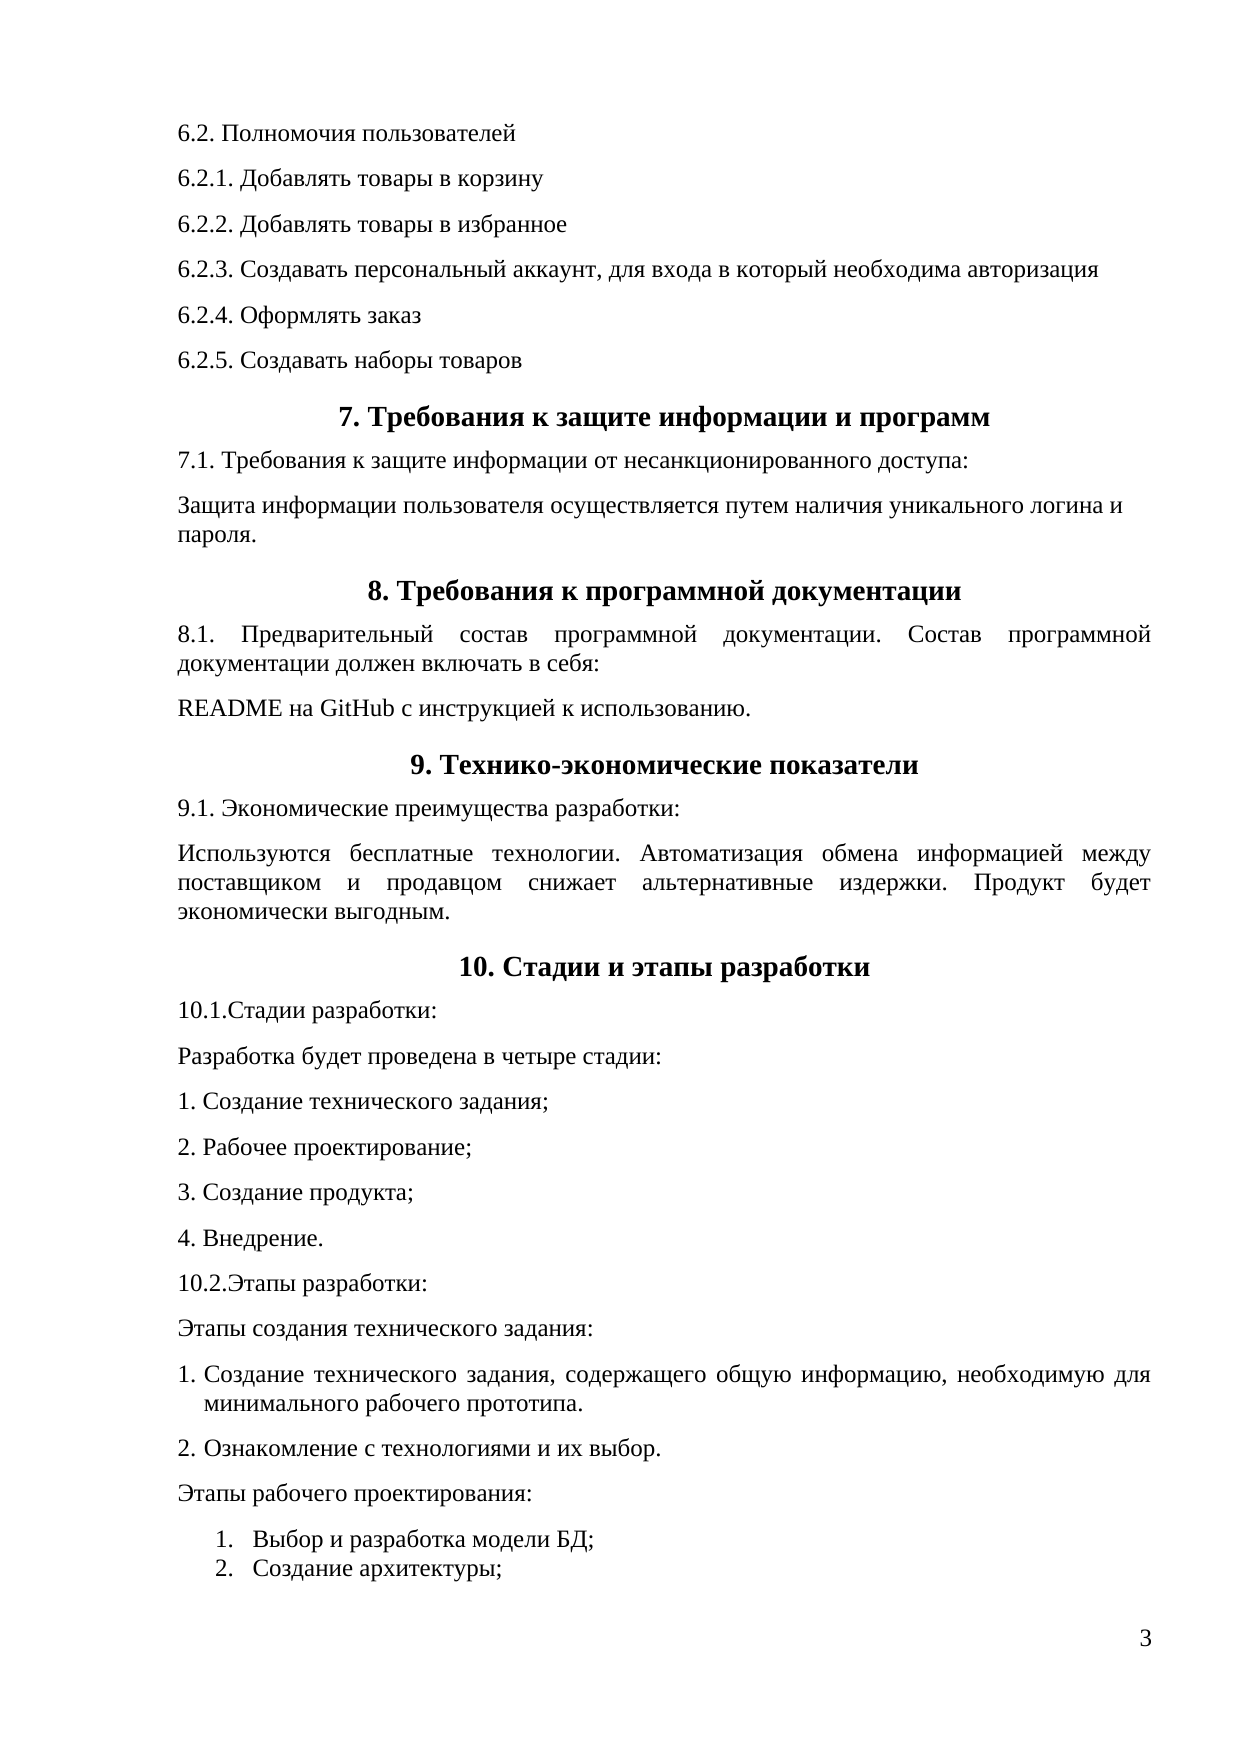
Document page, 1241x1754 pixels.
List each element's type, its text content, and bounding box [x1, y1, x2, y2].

text 4. Внедрение. [177, 1223, 1152, 1251]
text Разработка будет проведена в четыре стадии: [177, 1041, 1152, 1070]
text 8.1. Предварительный состав программной документации. Состав программной документации должен включать в себя: [177, 619, 1152, 676]
text 2. Рабочее проектирование; [177, 1132, 1152, 1161]
list Создание технического задания, содержащего общую информацию, необходимую для минимального рабочего прототипа. [177, 1359, 1152, 1416]
text README на GitHub с инструкцией к использованию. [177, 693, 1152, 722]
list Создание архитектуры; [215, 1553, 1152, 1581]
text 3. Создание продукта; [177, 1177, 1152, 1206]
text 6.2.4. Оформлять заказ [177, 300, 1152, 328]
text Используются бесплатные технологии. Автоматизация обмена информацией между поставщиком и продавцом снижает альтернативные издержки. Продукт будет экономически выгодным. [177, 838, 1152, 924]
text 10.2.Этапы разработки: [177, 1268, 1152, 1297]
text 9.1. Экономические преимущества разработки: [177, 793, 1152, 822]
subtitle 7. Требования к защите информации и программ [177, 399, 1152, 432]
text 1. Создание технического задания; [177, 1086, 1152, 1115]
list Ознакомление с технологиями и их выбор. [177, 1433, 1152, 1462]
text 6.2. Полномочия пользователей [177, 118, 1152, 147]
list Выбор и разработка модели БД; [215, 1524, 1152, 1553]
text Этапы рабочего проектирования: [177, 1478, 1152, 1507]
text 7.1. Требования к защите информации от несанкционированного доступа: [177, 445, 1152, 474]
subtitle 10. Стадии и этапы разработки [177, 949, 1152, 983]
text 10.1.Стадии разработки: [177, 996, 1152, 1024]
text Этапы создания технического задания: [177, 1313, 1152, 1342]
text 6.2.3. Создавать персональный аккаунт, для входа в который необходима авторизация [177, 254, 1152, 283]
subtitle 9. Технико-экономические показатели [177, 747, 1152, 780]
text Защита информации пользователя осуществляется путем наличия уникального логина и пароля. [177, 490, 1152, 548]
subtitle 8. Требования к программной документации [177, 573, 1152, 606]
text 6.2.1. Добавлять товары в корзину [177, 163, 1152, 192]
text 6.2.2. Добавлять товары в избранное [177, 209, 1152, 238]
text 6.2.5. Создавать наборы товаров [177, 345, 1152, 374]
